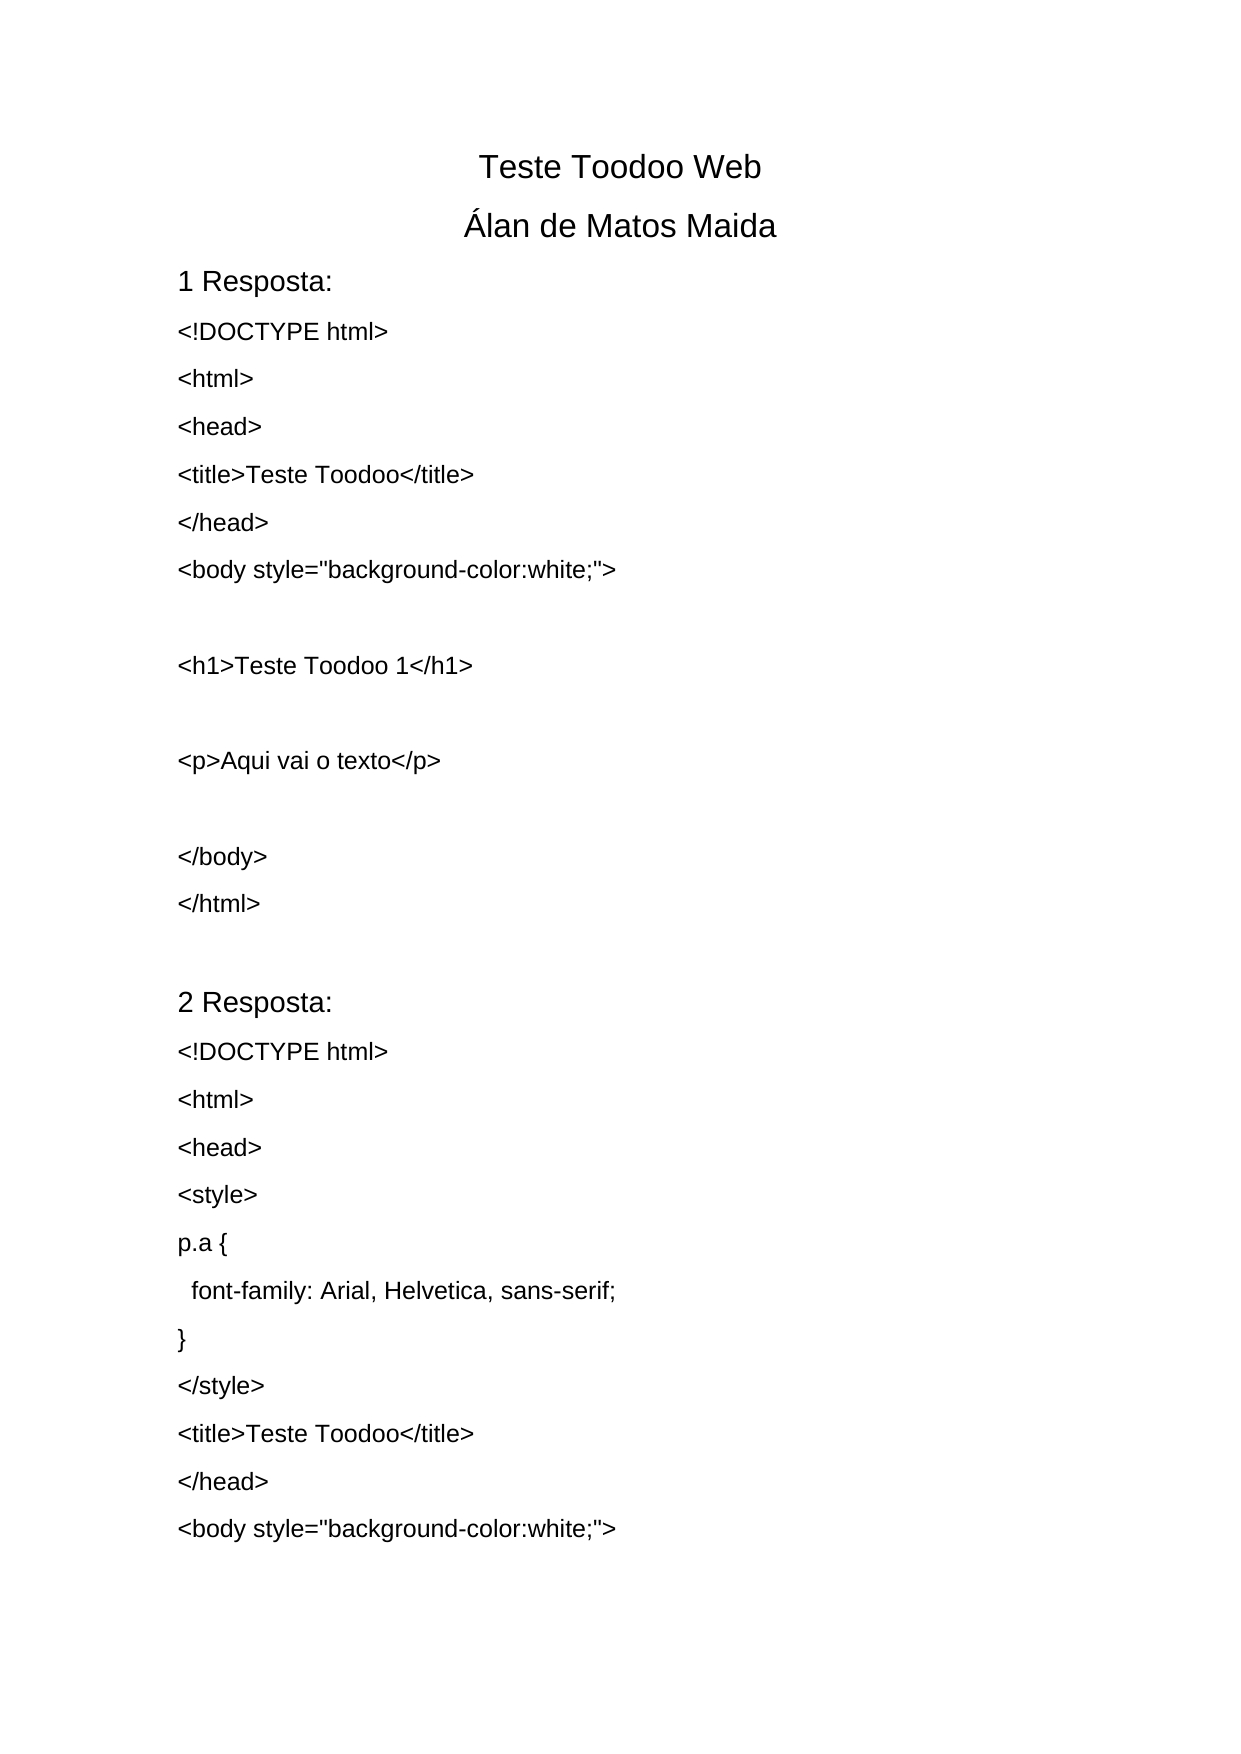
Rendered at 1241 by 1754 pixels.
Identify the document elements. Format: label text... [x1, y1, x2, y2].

text <!DOCTYPE html> [177, 317, 1063, 345]
text </style> [177, 1371, 1063, 1400]
text <title>Teste Toodoo</title> [177, 460, 1063, 488]
text Teste Toodoo Web [177, 148, 1063, 186]
text <head> [177, 1133, 1063, 1162]
text </head> [177, 1467, 1063, 1496]
text } [177, 1324, 1063, 1352]
text 2 Resposta: [177, 984, 1063, 1018]
text <p>Aqui vai o texto</p> [177, 746, 1063, 775]
text Álan de Matos Maida [177, 206, 1063, 244]
text </head> [177, 507, 1063, 536]
text </body> [177, 841, 1063, 870]
text <body style="background-color:white;"> [177, 555, 1063, 584]
text <html> [177, 1085, 1063, 1114]
text 1 Resposta: [177, 264, 1063, 297]
text <body style="background-color:white;"> [177, 1514, 1063, 1543]
text <html> [177, 364, 1063, 393]
text <title>Teste Toodoo</title> [177, 1419, 1063, 1448]
text <h1>Teste Toodoo 1</h1> [177, 651, 1063, 679]
text p.a { [177, 1228, 1063, 1257]
text <!DOCTYPE html> [177, 1037, 1063, 1066]
text <style> [177, 1181, 1063, 1209]
text <head> [177, 412, 1063, 441]
text </html> [177, 889, 1063, 918]
text font-family: Arial, Helvetica, sans-serif; [177, 1276, 1063, 1305]
